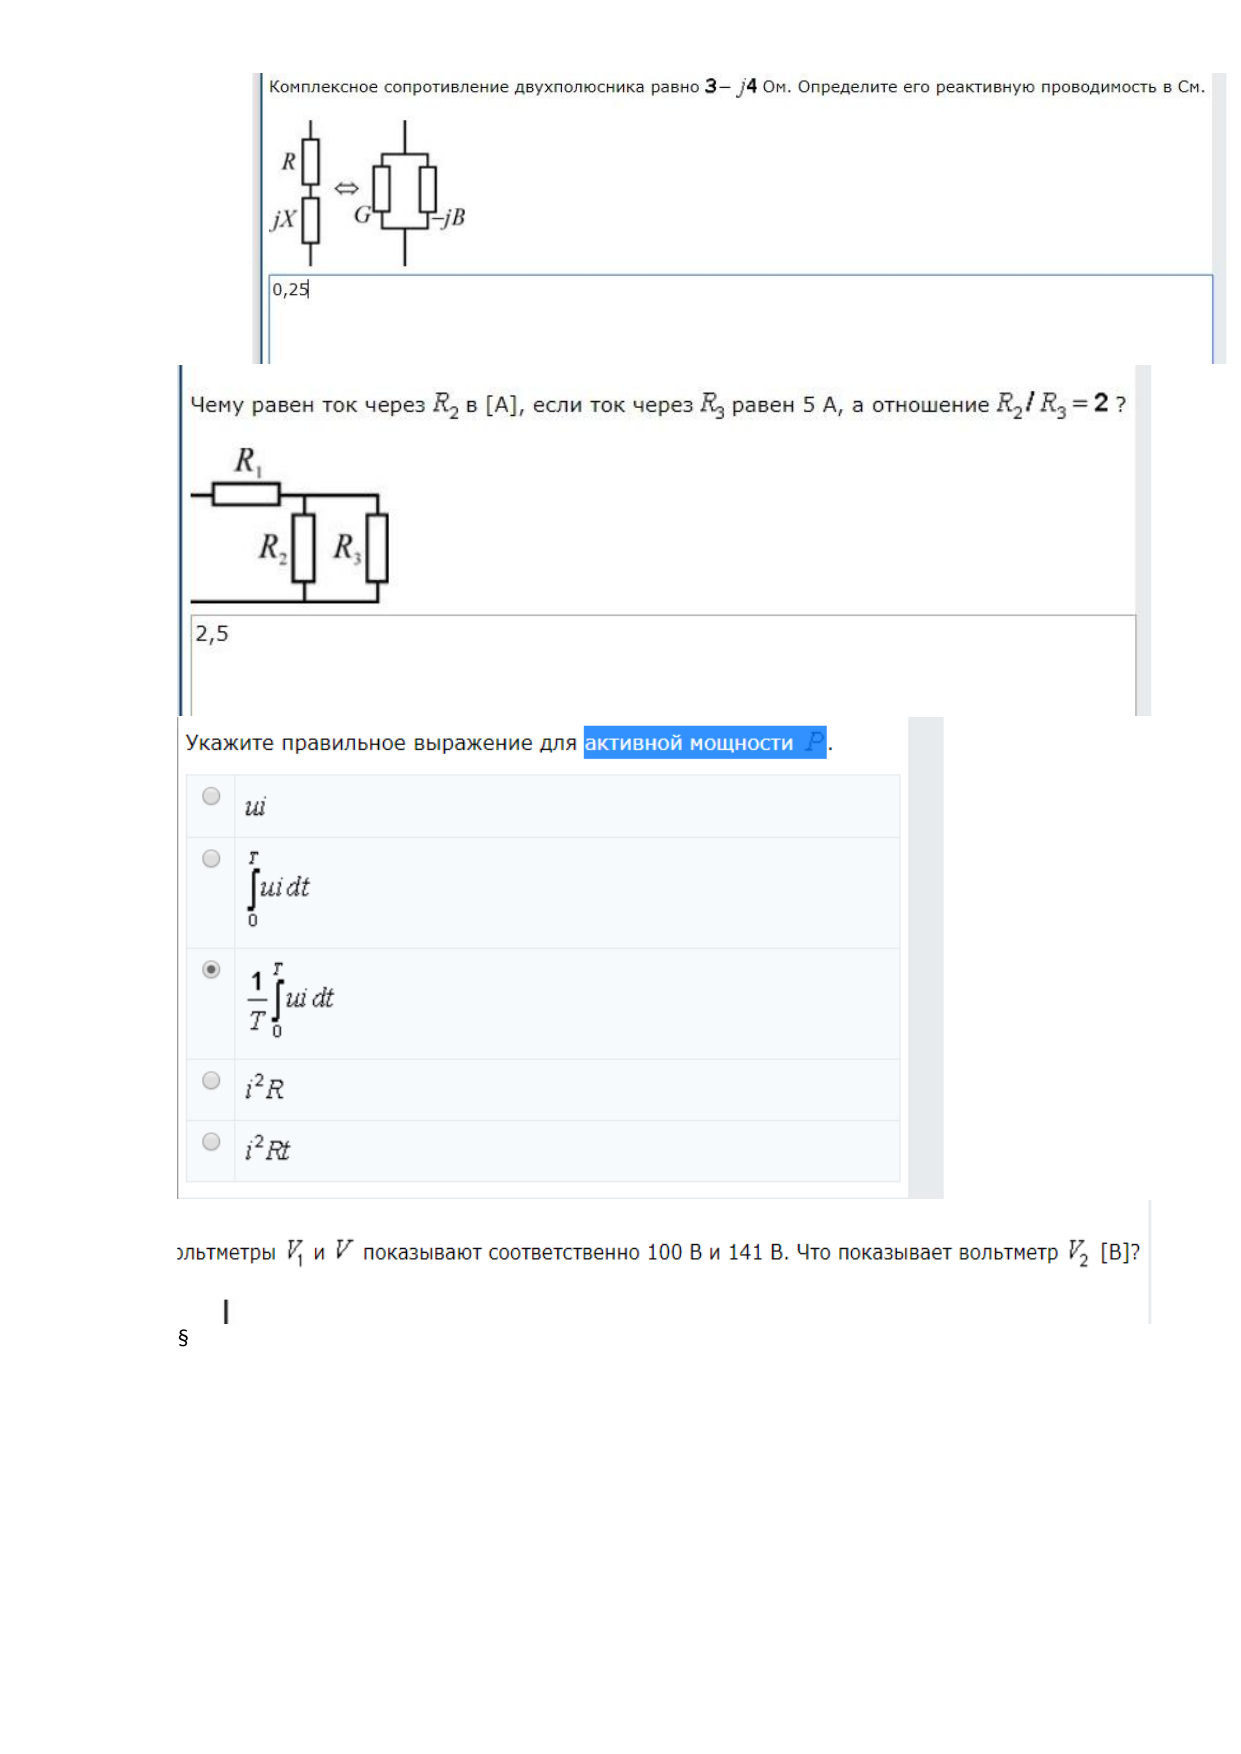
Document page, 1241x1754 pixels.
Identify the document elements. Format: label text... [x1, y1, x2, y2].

picture [177, 717, 944, 1199]
text § [177, 1324, 1152, 1351]
picture [177, 1200, 1152, 1324]
picture [252, 73, 1227, 364]
picture [177, 365, 1152, 716]
